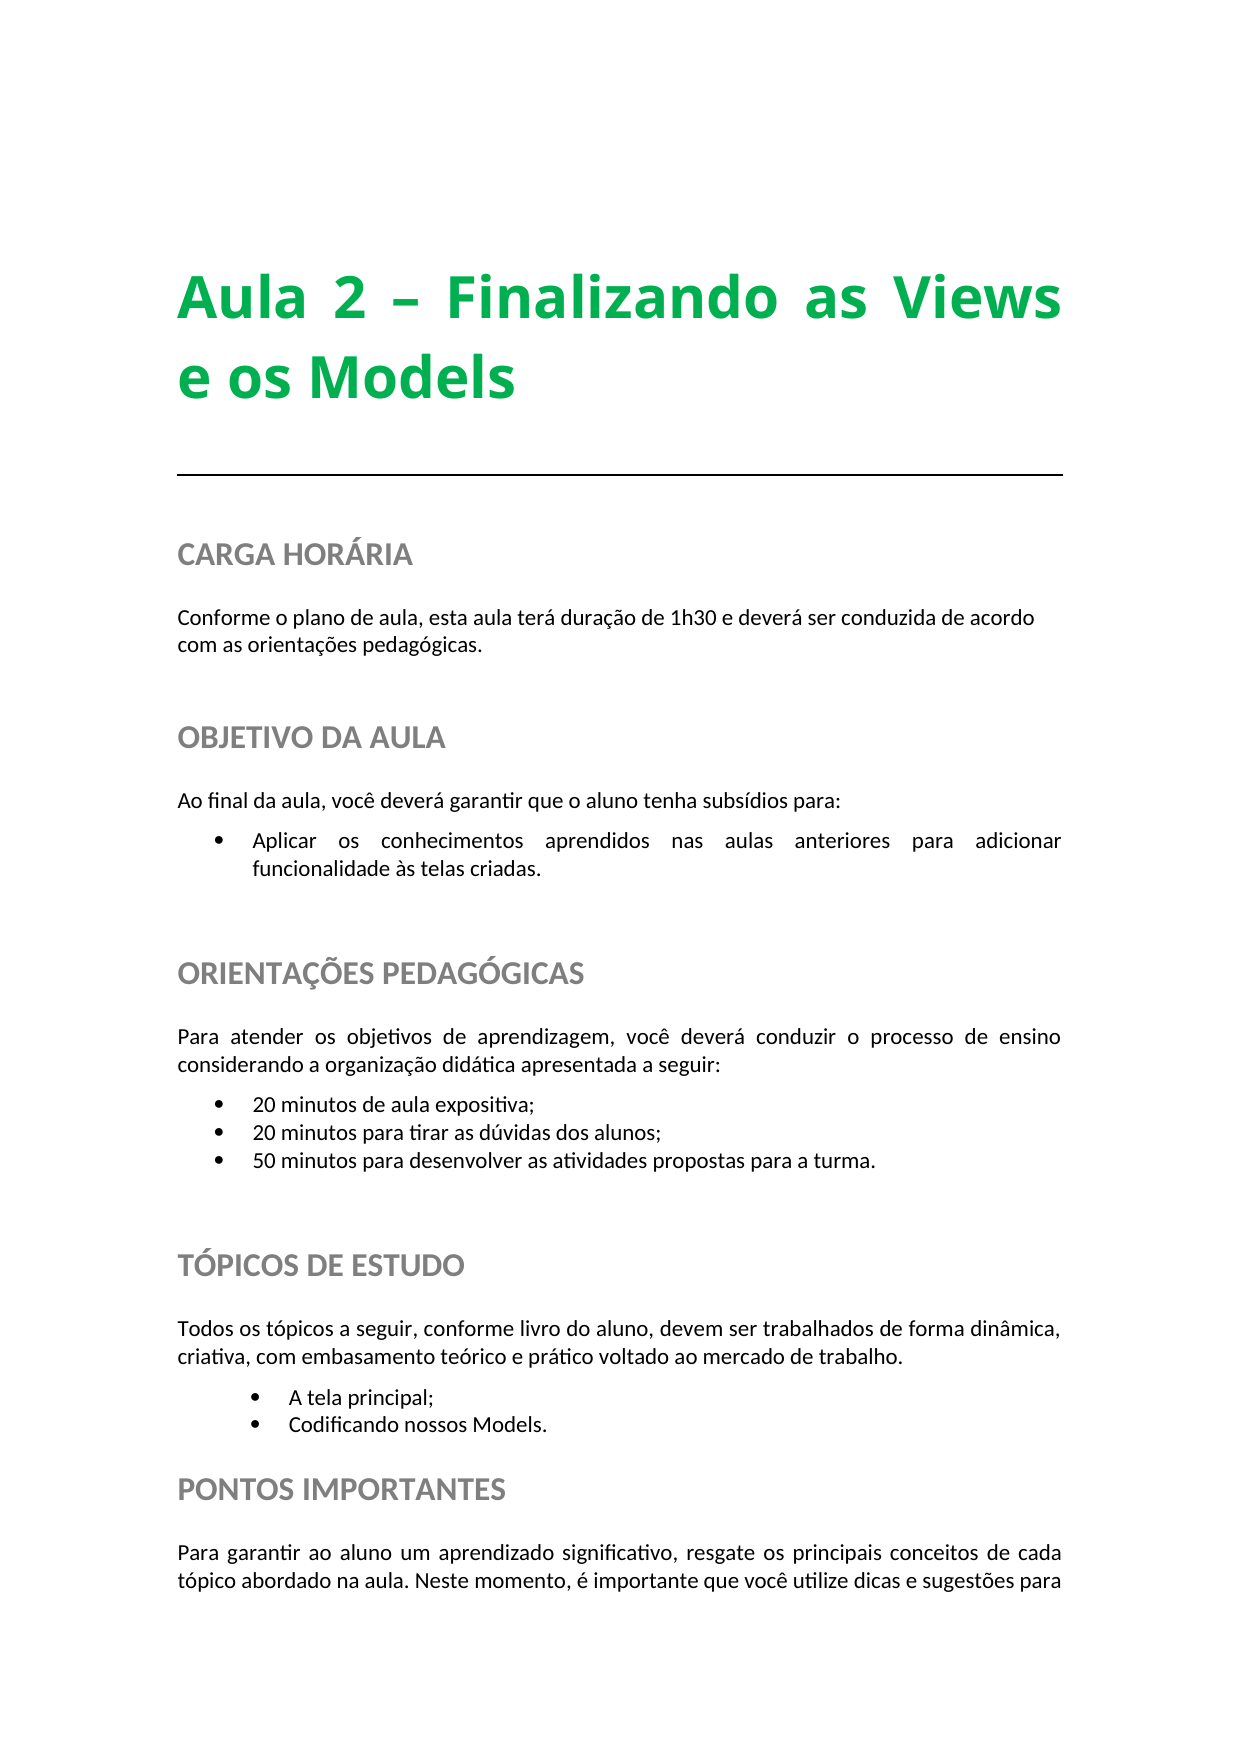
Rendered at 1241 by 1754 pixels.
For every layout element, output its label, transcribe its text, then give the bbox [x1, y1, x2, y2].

subtitle CARGA HORÁRIA [177, 533, 1063, 573]
list 20 minutos de aula expositiva; [215, 1090, 1063, 1118]
list 50 minutos para desenvolver as atividades propostas para a turma. [215, 1146, 1063, 1174]
subtitle OBJETIVO DA AULA [177, 716, 1063, 757]
subtitle PONTOS IMPORTANTES [177, 1468, 1063, 1508]
subtitle TÓPICOS DE ESTUDO [177, 1244, 1063, 1285]
list A tela principal; [251, 1383, 1063, 1411]
subtitle ORIENTAÇÕES PEDAGÓGICAS [177, 952, 1063, 993]
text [177, 1538, 1063, 1594]
list Aplicar os conhecimentos aprendidos nas aulas anteriores para adicionar funcionalidade às telas criadas. [215, 826, 1063, 882]
list Codificando nossos Models. [251, 1411, 1063, 1439]
text Ao final da aula, você deverá garantir que o aluno tenha subsídios para: [177, 786, 1063, 814]
subtitle Aula 2 – Finalizando as Views e os Models [177, 256, 1063, 415]
text Todos os tópicos a seguir, conforme livro do aluno, devem ser trabalhados de forma dinâmica, criativa, com embasamento teórico e prático voltado ao mercado de trabalho. [177, 1314, 1063, 1370]
text Conforme o plano de aula, esta aula terá duração de 1h30 e deverá ser conduzida de acordo com as orientações pedagógicas. [177, 603, 1063, 659]
text Para atender os objetivos de aprendizagem, você deverá conduzir o processo de ensino considerando a organização didática apresentada a seguir: [177, 1022, 1063, 1078]
list 20 minutos para tirar as dúvidas dos alunos; [215, 1118, 1063, 1146]
